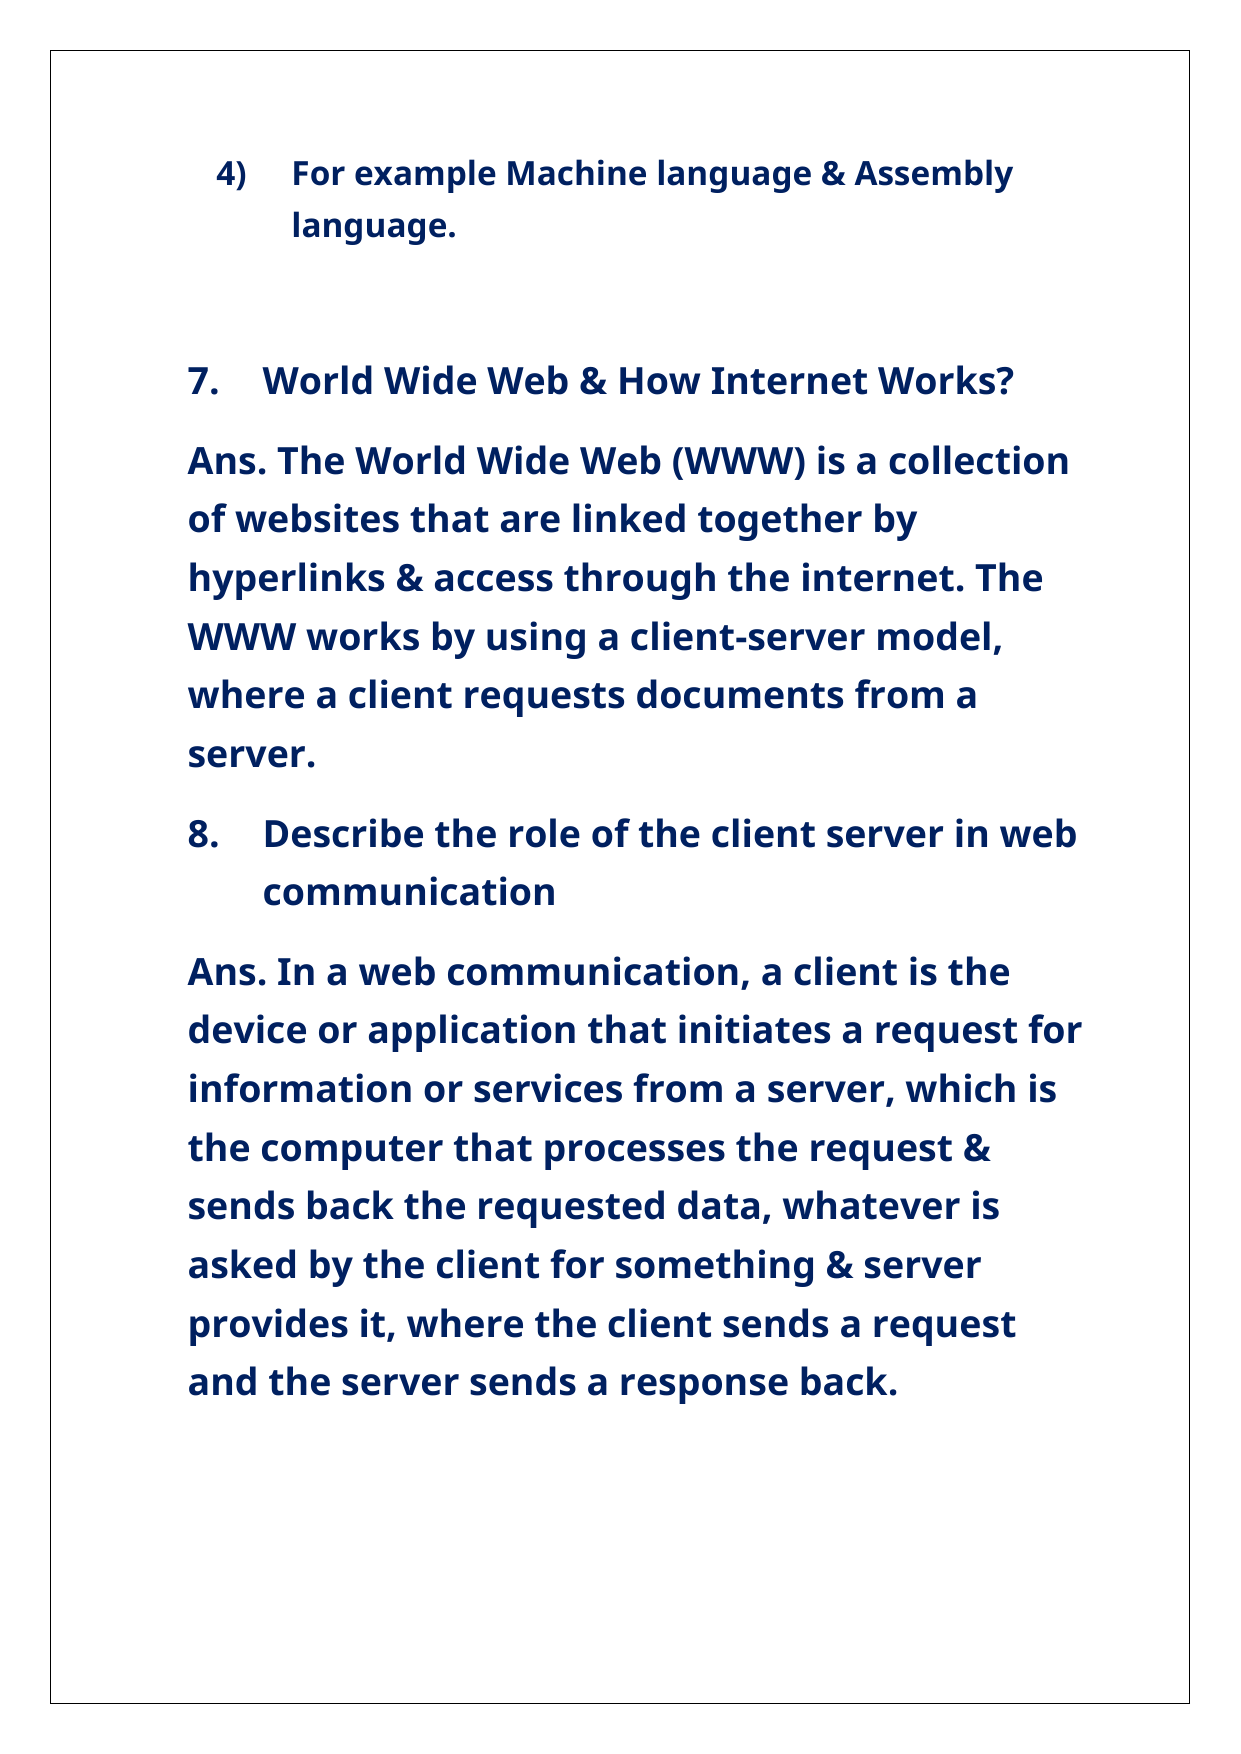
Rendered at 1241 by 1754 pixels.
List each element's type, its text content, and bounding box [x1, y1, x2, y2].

text Ans. The World Wide Web (WWW) is a collection of websites that are linked together by hyperlinks & access through the internet. The WWW works by using a client-server model, where a client requests documents from a server. [187, 434, 1090, 778]
list Describe the role of the client server in web communication [187, 807, 1090, 917]
list For example Machine language & Assembly language. [216, 150, 1090, 248]
list World Wide Web & How Internet Works? [187, 355, 1090, 406]
text Ans. In a web communication, a client is the device or application that initiates a request for information or services from a server, which is the computer that processes the request & sends back the requested data, whatever is asked by the client for something & server provides it, where the client sends a request and the server sends a response back. [187, 945, 1090, 1407]
